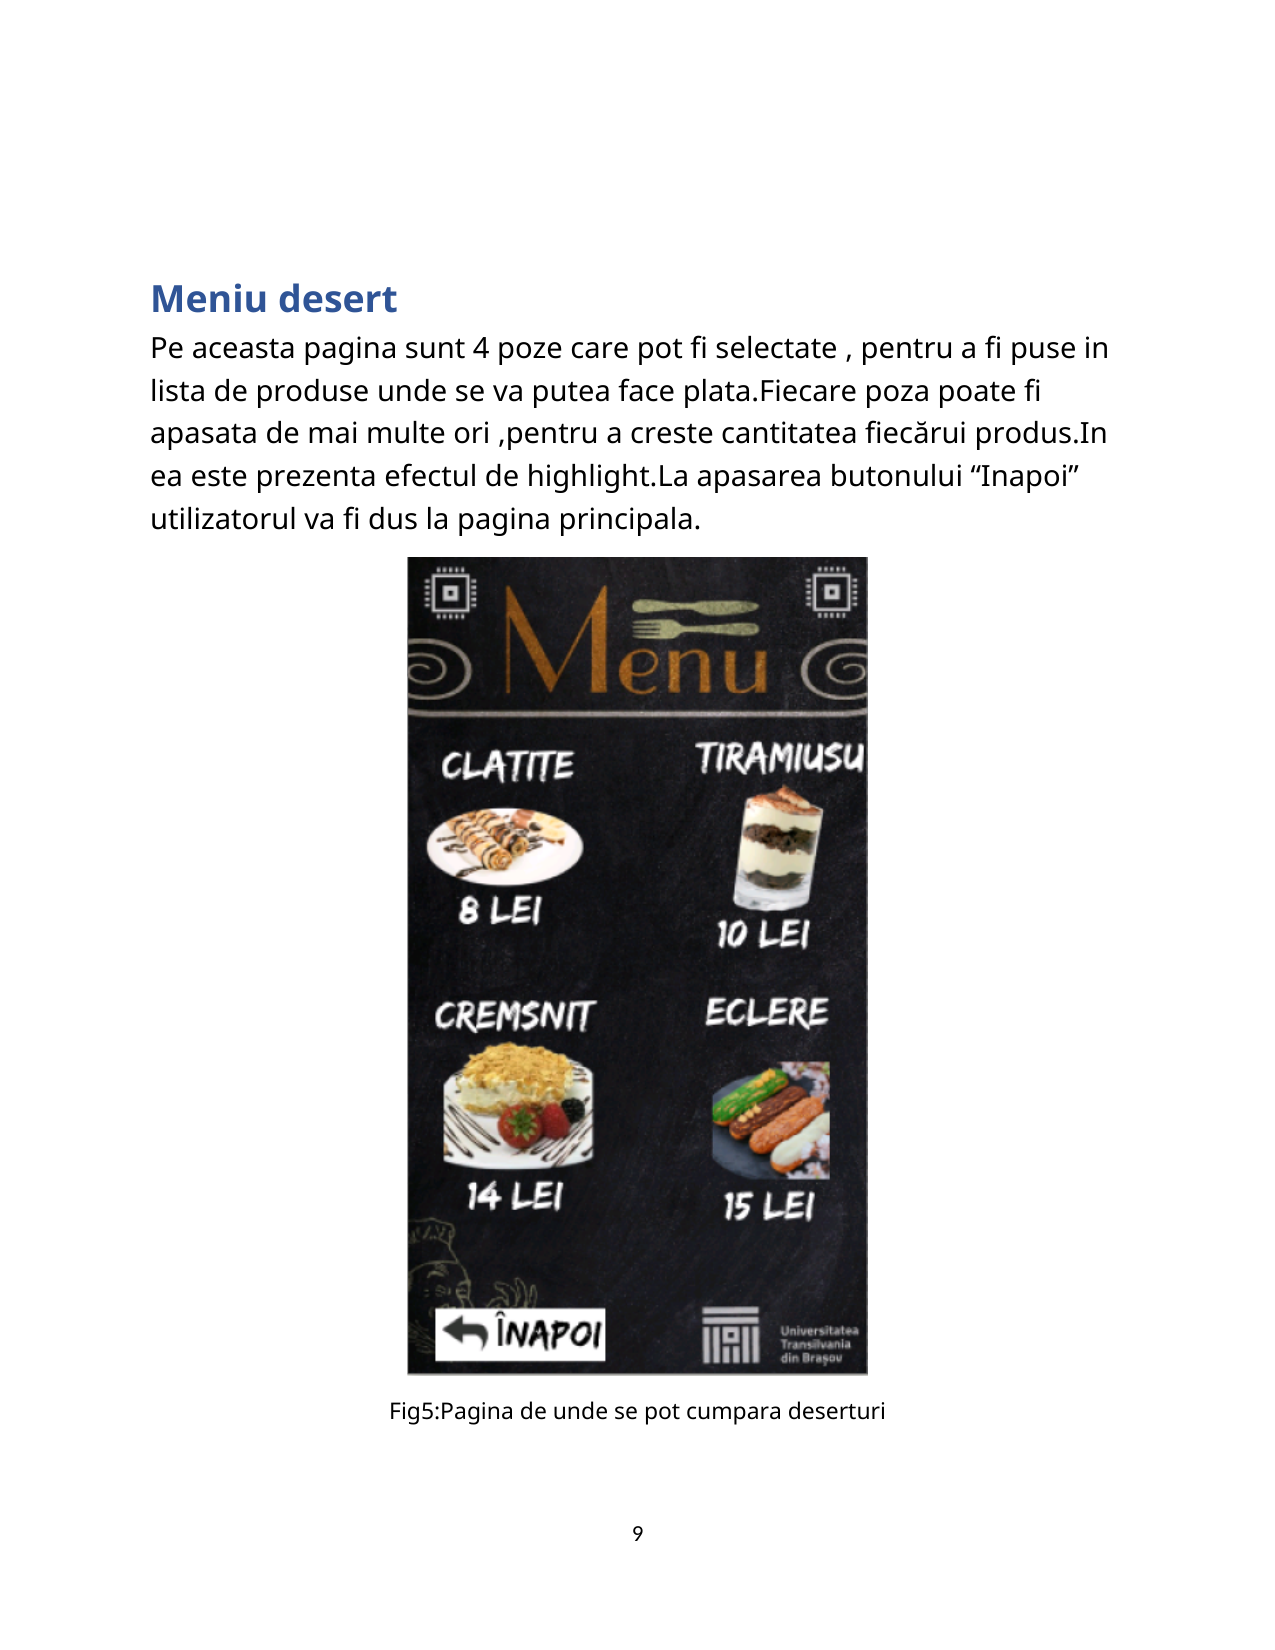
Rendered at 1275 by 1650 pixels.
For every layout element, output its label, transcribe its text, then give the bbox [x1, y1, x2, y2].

subtitle Meniu desert [150, 272, 1125, 323]
text Fig5:Pagina de unde se pot cumpara deserturi [150, 1395, 1125, 1426]
text Pe aceasta pagina sunt 4 poze care pot fi selectate , pentru a fi puse in lista de produse unde se va putea face plata.Fiecare poza poate fi apasata de mai multe ori ,pentru a creste cantitatea fiecărui produs.In ea este prezenta efectul de highlight.La apasarea butonului “Inapoi” utilizatorul va fi dus la pagina principala. [150, 327, 1125, 538]
picture [407, 557, 868, 1376]
